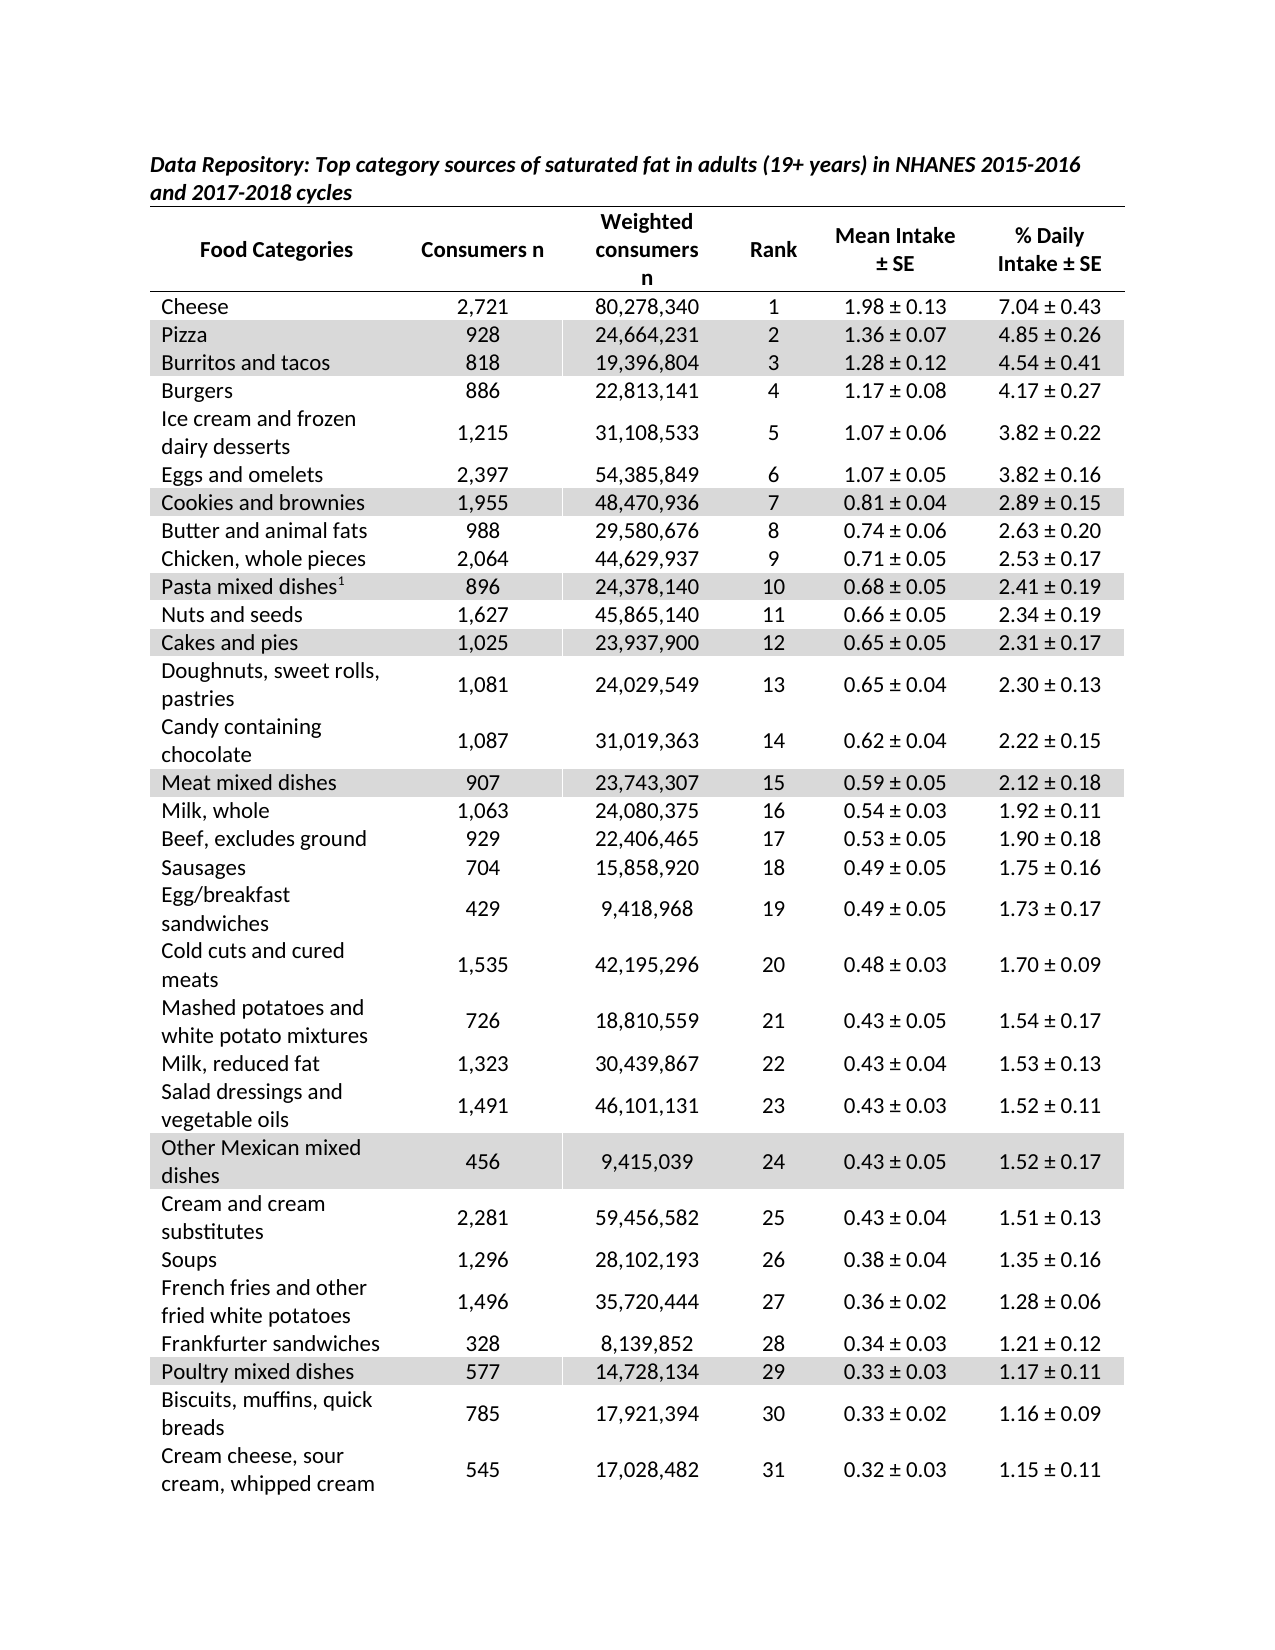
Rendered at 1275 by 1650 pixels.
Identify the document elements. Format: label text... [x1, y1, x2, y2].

table_cell 0.54 ± 0.03 [816, 797, 975, 824]
table_cell 1.52 ± 0.17 [975, 1133, 1124, 1189]
table_cell 4.17 ± 0.27 [975, 376, 1124, 404]
table_cell 30,439,867 [563, 1049, 731, 1077]
table_cell 0.43 ± 0.05 [816, 993, 975, 1049]
table_cell 0.36 ± 0.02 [816, 1273, 975, 1329]
table_cell 31,019,363 [563, 713, 731, 768]
table_cell 22,406,465 [563, 825, 731, 853]
table_cell 24,378,140 [563, 573, 731, 600]
table_cell Beef, excludes ground [150, 825, 403, 853]
table_cell 24 [731, 1133, 816, 1189]
table_cell 7 [731, 488, 816, 516]
table_cell Eggs and omelets [150, 460, 403, 488]
table_cell 0.43 ± 0.05 [816, 1133, 975, 1189]
table_cell 2.89 ± 0.15 [975, 488, 1124, 516]
table_cell 26 [731, 1245, 816, 1273]
table_cell 2.12 ± 0.18 [975, 769, 1124, 797]
table_cell 896 [403, 573, 562, 600]
table_cell 1,063 [403, 797, 562, 824]
table_cell 13 [731, 656, 816, 712]
table_cell 2.53 ± 0.17 [975, 544, 1124, 572]
table_cell 1,627 [403, 600, 562, 628]
table_cell French fries and other fried white potatoes [150, 1273, 403, 1329]
table_cell 54,385,849 [563, 460, 731, 488]
table_cell 0.53 ± 0.05 [816, 825, 975, 853]
table_cell Cookies and brownies [150, 488, 403, 516]
table_cell 7.04 ± 0.43 [975, 292, 1124, 320]
table_cell 785 [403, 1385, 562, 1441]
table_cell 9 [731, 544, 816, 572]
table_cell 1.21 ± 0.12 [975, 1329, 1124, 1357]
table_cell 23,743,307 [563, 769, 731, 797]
table_cell 1.07 ± 0.05 [816, 460, 975, 488]
table_cell 1,081 [403, 656, 562, 712]
table_cell 23 [731, 1077, 816, 1133]
table_cell 24,664,231 [563, 320, 731, 348]
table_cell 1.28 ± 0.12 [816, 348, 975, 376]
table_cell 18 [731, 853, 816, 881]
table_cell 8,139,852 [563, 1329, 731, 1357]
table_cell 0.68 ± 0.05 [816, 573, 975, 600]
table_cell 28 [731, 1329, 816, 1357]
table_cell 1,535 [403, 937, 562, 993]
table_cell 4.54 ± 0.41 [975, 348, 1124, 376]
table_cell 4.85 ± 0.26 [975, 320, 1124, 348]
table_cell Candy containing chocolate [150, 713, 403, 768]
table_header Consumers n [403, 207, 562, 291]
table_cell 1,496 [403, 1273, 562, 1329]
table_header Mean Intake ± SE [816, 207, 975, 291]
table_cell 0.49 ± 0.05 [816, 853, 975, 881]
table_cell 2 [731, 320, 816, 348]
table_cell 8 [731, 516, 816, 544]
table_cell 0.65 ± 0.04 [816, 656, 975, 712]
table_header Rank [731, 207, 816, 291]
table_cell 2.34 ± 0.19 [975, 600, 1124, 628]
table_cell 27 [731, 1273, 816, 1329]
table_cell 1.54 ± 0.17 [975, 993, 1124, 1049]
table_cell 1.98 ± 0.13 [816, 292, 975, 320]
table_cell Pasta mixed dishes1 [150, 573, 403, 600]
table_cell Pizza [150, 320, 403, 348]
table_cell 1.36 ± 0.07 [816, 320, 975, 348]
table_cell Ice cream and frozen dairy desserts [150, 404, 403, 460]
table_cell Cream cheese, sour cream, whipped cream [150, 1441, 403, 1497]
subtitle Data Repository: Top category sources of saturated fat in adults (19+ years) in NHANES 2015-2016 and 2017-2018 cycles [150, 150, 1125, 206]
table_cell 59,456,582 [563, 1189, 731, 1245]
table_cell 0.43 ± 0.04 [816, 1049, 975, 1077]
table_cell 6 [731, 460, 816, 488]
table_cell 11 [731, 600, 816, 628]
table_cell Milk, whole [150, 797, 403, 824]
table_cell 0.33 ± 0.02 [816, 1385, 975, 1441]
table_cell 929 [403, 825, 562, 853]
table_cell Burritos and tacos [150, 348, 403, 376]
table_cell 4 [731, 376, 816, 404]
table_cell 31 [731, 1441, 816, 1497]
table_cell 9,415,039 [563, 1133, 731, 1189]
table_cell 30 [731, 1385, 816, 1441]
table_cell Butter and animal fats [150, 516, 403, 544]
table_cell 16 [731, 797, 816, 824]
table_cell 429 [403, 881, 562, 937]
table_cell 1 [731, 292, 816, 320]
table_cell 0.66 ± 0.05 [816, 600, 975, 628]
table_cell 0.33 ± 0.03 [816, 1357, 975, 1385]
table_cell Sausages [150, 853, 403, 881]
table_cell 10 [731, 573, 816, 600]
table_cell 48,470,936 [563, 488, 731, 516]
table_cell 0.74 ± 0.06 [816, 516, 975, 544]
table_cell Frankfurter sandwiches [150, 1329, 403, 1357]
table_cell Meat mixed dishes [150, 769, 403, 797]
table_cell 0.43 ± 0.03 [816, 1077, 975, 1133]
table_cell 328 [403, 1329, 562, 1357]
table_cell 1,955 [403, 488, 562, 516]
table_cell Egg/breakfast sandwiches [150, 881, 403, 937]
table_cell 22 [731, 1049, 816, 1077]
table_cell 80,278,340 [563, 292, 731, 320]
table_cell 31,108,533 [563, 404, 731, 460]
table_cell 0.62 ± 0.04 [816, 713, 975, 768]
table_cell Poultry mixed dishes [150, 1357, 403, 1385]
table_cell Cheese [150, 292, 403, 320]
table_cell 25 [731, 1189, 816, 1245]
table_cell 45,865,140 [563, 600, 731, 628]
table_header % Daily Intake ± SE [975, 207, 1124, 291]
table_cell Salad dressings and vegetable oils [150, 1077, 403, 1133]
table_cell 14 [731, 713, 816, 768]
table_cell 1.16 ± 0.09 [975, 1385, 1124, 1441]
table_cell 0.65 ± 0.05 [816, 629, 975, 656]
table_cell 1.51 ± 0.13 [975, 1189, 1124, 1245]
table_cell 28,102,193 [563, 1245, 731, 1273]
table_cell 0.34 ± 0.03 [816, 1329, 975, 1357]
table_cell 2.22 ± 0.15 [975, 713, 1124, 768]
table_cell 35,720,444 [563, 1273, 731, 1329]
table_cell Burgers [150, 376, 403, 404]
table_cell 12 [731, 629, 816, 656]
table_cell 1.07 ± 0.06 [816, 404, 975, 460]
table_cell 0.32 ± 0.03 [816, 1441, 975, 1497]
table_cell Mashed potatoes and white potato mixtures [150, 993, 403, 1049]
table_cell 0.43 ± 0.04 [816, 1189, 975, 1245]
table_cell 22,813,141 [563, 376, 731, 404]
table_cell 2,281 [403, 1189, 562, 1245]
table_cell 14,728,134 [563, 1357, 731, 1385]
table_cell 46,101,131 [563, 1077, 731, 1133]
table_cell 1,215 [403, 404, 562, 460]
table_cell Cold cuts and cured meats [150, 937, 403, 993]
table_cell Cakes and pies [150, 629, 403, 656]
table_cell 1.70 ± 0.09 [975, 937, 1124, 993]
table_cell Biscuits, muffins, quick breads [150, 1385, 403, 1441]
table_cell 2,064 [403, 544, 562, 572]
table_cell 1.15 ± 0.11 [975, 1441, 1124, 1497]
table_cell 726 [403, 993, 562, 1049]
table_cell 886 [403, 376, 562, 404]
table_cell 545 [403, 1441, 562, 1497]
table_cell 3 [731, 348, 816, 376]
table_cell 18,810,559 [563, 993, 731, 1049]
table_cell 17,921,394 [563, 1385, 731, 1441]
table_cell 0.48 ± 0.03 [816, 937, 975, 993]
table_cell Nuts and seeds [150, 600, 403, 628]
table_cell 24,029,549 [563, 656, 731, 712]
table_cell Other Mexican mixed dishes [150, 1133, 403, 1189]
table_cell 704 [403, 853, 562, 881]
table_cell 1.92 ± 0.11 [975, 797, 1124, 824]
table_cell 5 [731, 404, 816, 460]
table_cell 3.82 ± 0.16 [975, 460, 1124, 488]
table_cell 0.49 ± 0.05 [816, 881, 975, 937]
table_cell 818 [403, 348, 562, 376]
table_cell 24,080,375 [563, 797, 731, 824]
table_cell 2,721 [403, 292, 562, 320]
table_cell 20 [731, 937, 816, 993]
table_cell 17 [731, 825, 816, 853]
table_cell Soups [150, 1245, 403, 1273]
table_cell 1.17 ± 0.11 [975, 1357, 1124, 1385]
table_cell Doughnuts, sweet rolls, pastries [150, 656, 403, 712]
table_cell 0.59 ± 0.05 [816, 769, 975, 797]
table_cell 42,195,296 [563, 937, 731, 993]
table_cell Milk, reduced fat [150, 1049, 403, 1077]
table_cell 2.31 ± 0.17 [975, 629, 1124, 656]
table_cell 907 [403, 769, 562, 797]
table_cell 1.73 ± 0.17 [975, 881, 1124, 937]
table_header Food Categories [150, 207, 403, 291]
table_cell 17,028,482 [563, 1441, 731, 1497]
table_cell 1.53 ± 0.13 [975, 1049, 1124, 1077]
table_cell 456 [403, 1133, 562, 1189]
table_cell 2,397 [403, 460, 562, 488]
table_cell 577 [403, 1357, 562, 1385]
table_cell Cream and cream substitutes [150, 1189, 403, 1245]
table_cell 1.75 ± 0.16 [975, 853, 1124, 881]
table_cell 19 [731, 881, 816, 937]
table_cell 2.63 ± 0.20 [975, 516, 1124, 544]
table_cell 1.90 ± 0.18 [975, 825, 1124, 853]
table_cell 0.38 ± 0.04 [816, 1245, 975, 1273]
table_cell 0.71 ± 0.05 [816, 544, 975, 572]
table_cell 3.82 ± 0.22 [975, 404, 1124, 460]
table_cell 928 [403, 320, 562, 348]
table_header Weighted consumers n [563, 207, 731, 291]
table_cell 1.35 ± 0.16 [975, 1245, 1124, 1273]
table_cell 1,025 [403, 629, 562, 656]
table_cell 9,418,968 [563, 881, 731, 937]
table_cell 19,396,804 [563, 348, 731, 376]
table_cell 29,580,676 [563, 516, 731, 544]
table_cell 988 [403, 516, 562, 544]
table_cell 1.52 ± 0.11 [975, 1077, 1124, 1133]
table_cell 44,629,937 [563, 544, 731, 572]
table_cell 23,937,900 [563, 629, 731, 656]
table_cell 1,323 [403, 1049, 562, 1077]
table_cell 1.17 ± 0.08 [816, 376, 975, 404]
table_cell Chicken, whole pieces [150, 544, 403, 572]
table_cell 0.81 ± 0.04 [816, 488, 975, 516]
table_cell 1,087 [403, 713, 562, 768]
table_cell 15 [731, 769, 816, 797]
table_cell 21 [731, 993, 816, 1049]
table_cell 29 [731, 1357, 816, 1385]
table_cell 1,491 [403, 1077, 562, 1133]
table_cell 1,296 [403, 1245, 562, 1273]
table_cell 2.30 ± 0.13 [975, 656, 1124, 712]
table_cell 2.41 ± 0.19 [975, 573, 1124, 600]
table_cell 1.28 ± 0.06 [975, 1273, 1124, 1329]
table_cell 15,858,920 [563, 853, 731, 881]
